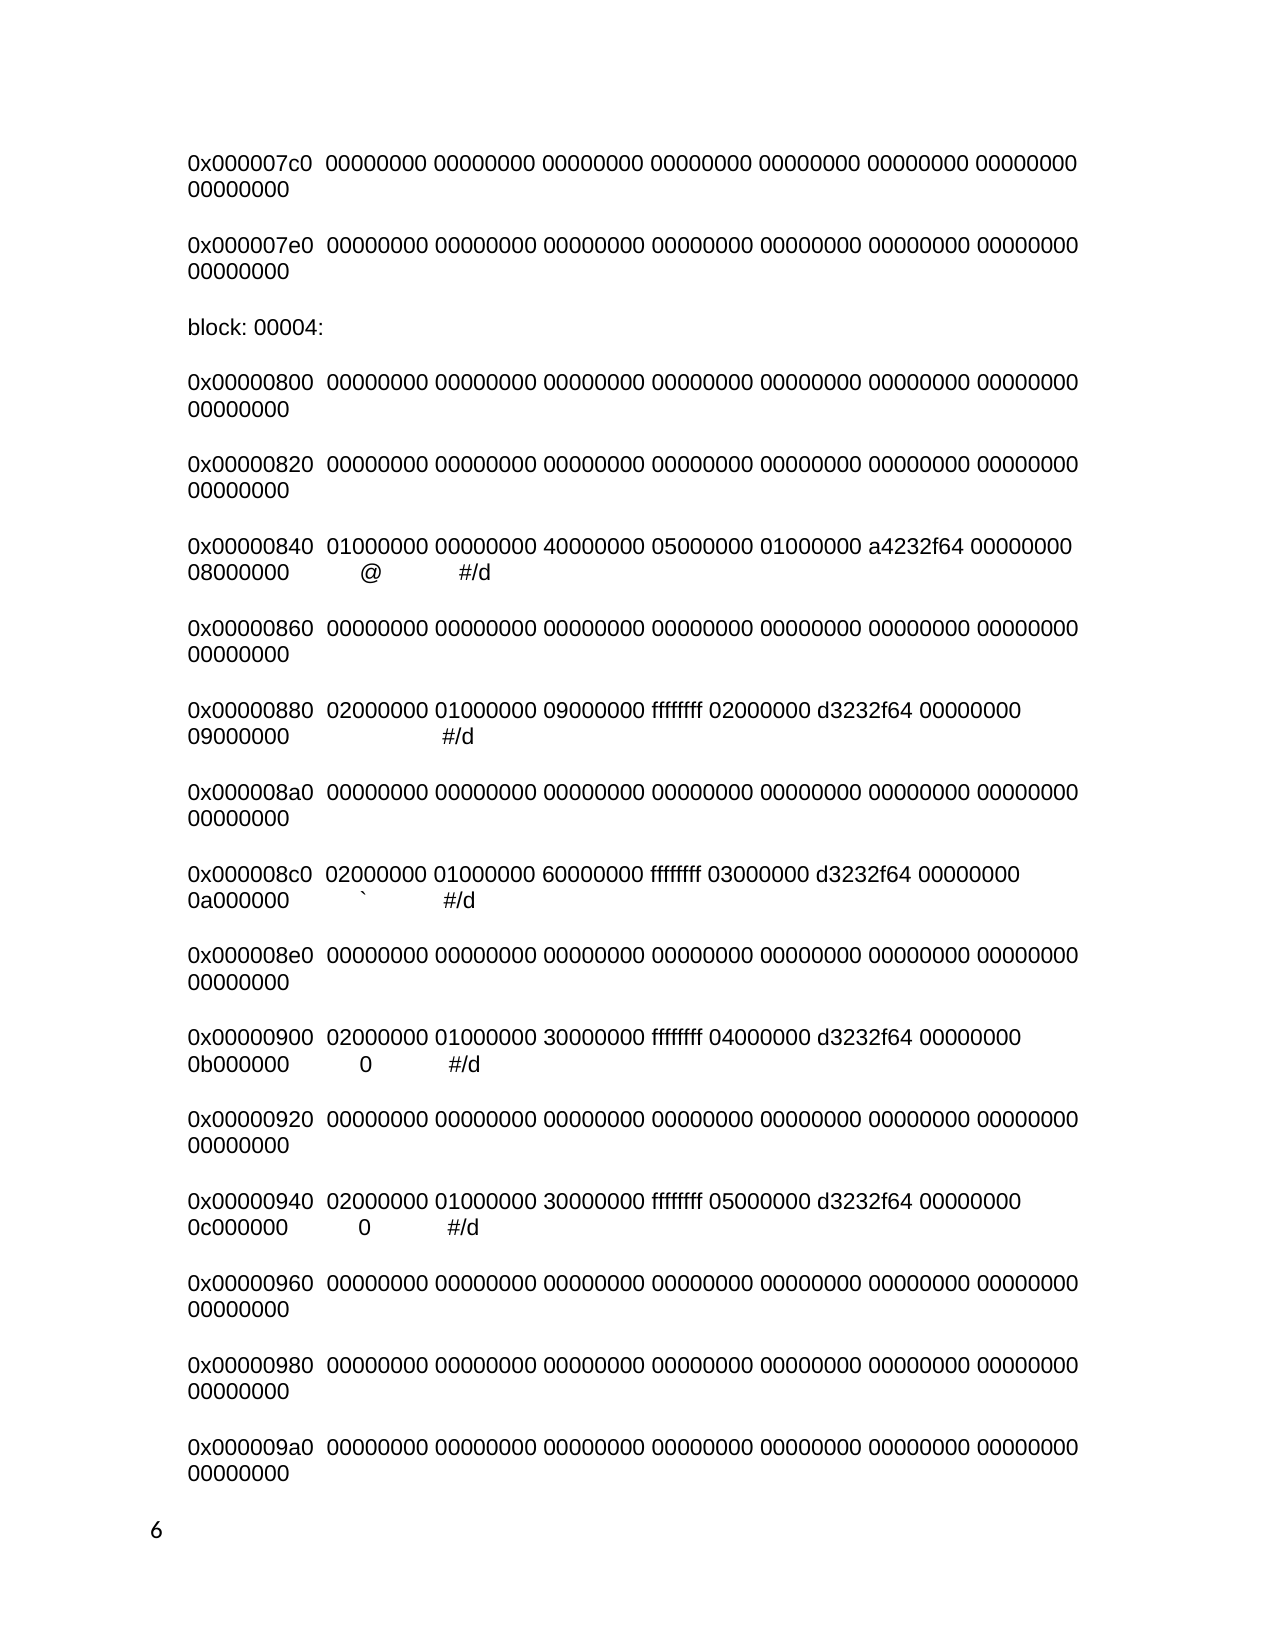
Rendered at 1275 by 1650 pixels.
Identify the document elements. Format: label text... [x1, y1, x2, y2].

text 0x00000860 00000000 00000000 00000000 00000000 00000000 00000000 00000000 00000000 [187, 615, 1125, 668]
text 0x00000980 00000000 00000000 00000000 00000000 00000000 00000000 00000000 00000000 [187, 1352, 1125, 1404]
text 0x00000820 00000000 00000000 00000000 00000000 00000000 00000000 00000000 00000000 [187, 451, 1125, 504]
text 0x000008a0 00000000 00000000 00000000 00000000 00000000 00000000 00000000 00000000 [187, 779, 1125, 831]
text block: 00004: [187, 314, 1125, 340]
text 0x00000900 02000000 01000000 30000000 ffffffff 04000000 d3232f64 00000000 0b000000 0 #/d [187, 1024, 1125, 1077]
text 0x000008c0 02000000 01000000 60000000 ffffffff 03000000 d3232f64 00000000 0a000000 ` #/d [187, 861, 1125, 913]
text 0x00000880 02000000 01000000 09000000 ffffffff 02000000 d3232f64 00000000 09000000 #/d [187, 697, 1125, 749]
text 0x000008e0 00000000 00000000 00000000 00000000 00000000 00000000 00000000 00000000 [187, 942, 1125, 995]
text 0x00000960 00000000 00000000 00000000 00000000 00000000 00000000 00000000 00000000 [187, 1270, 1125, 1323]
text 0x000007c0 00000000 00000000 00000000 00000000 00000000 00000000 00000000 00000000 [187, 150, 1125, 203]
text 0x00000800 00000000 00000000 00000000 00000000 00000000 00000000 00000000 00000000 [187, 369, 1125, 422]
text 0x000007e0 00000000 00000000 00000000 00000000 00000000 00000000 00000000 00000000 [187, 232, 1125, 284]
text 0x00000840 01000000 00000000 40000000 05000000 01000000 a4232f64 00000000 08000000 @ #/d [187, 533, 1125, 586]
text 0x000009a0 00000000 00000000 00000000 00000000 00000000 00000000 00000000 00000000 [187, 1434, 1125, 1486]
text 0x00000940 02000000 01000000 30000000 ffffffff 05000000 d3232f64 00000000 0c000000 0 #/d [187, 1188, 1125, 1241]
text 0x00000920 00000000 00000000 00000000 00000000 00000000 00000000 00000000 00000000 [187, 1106, 1125, 1159]
